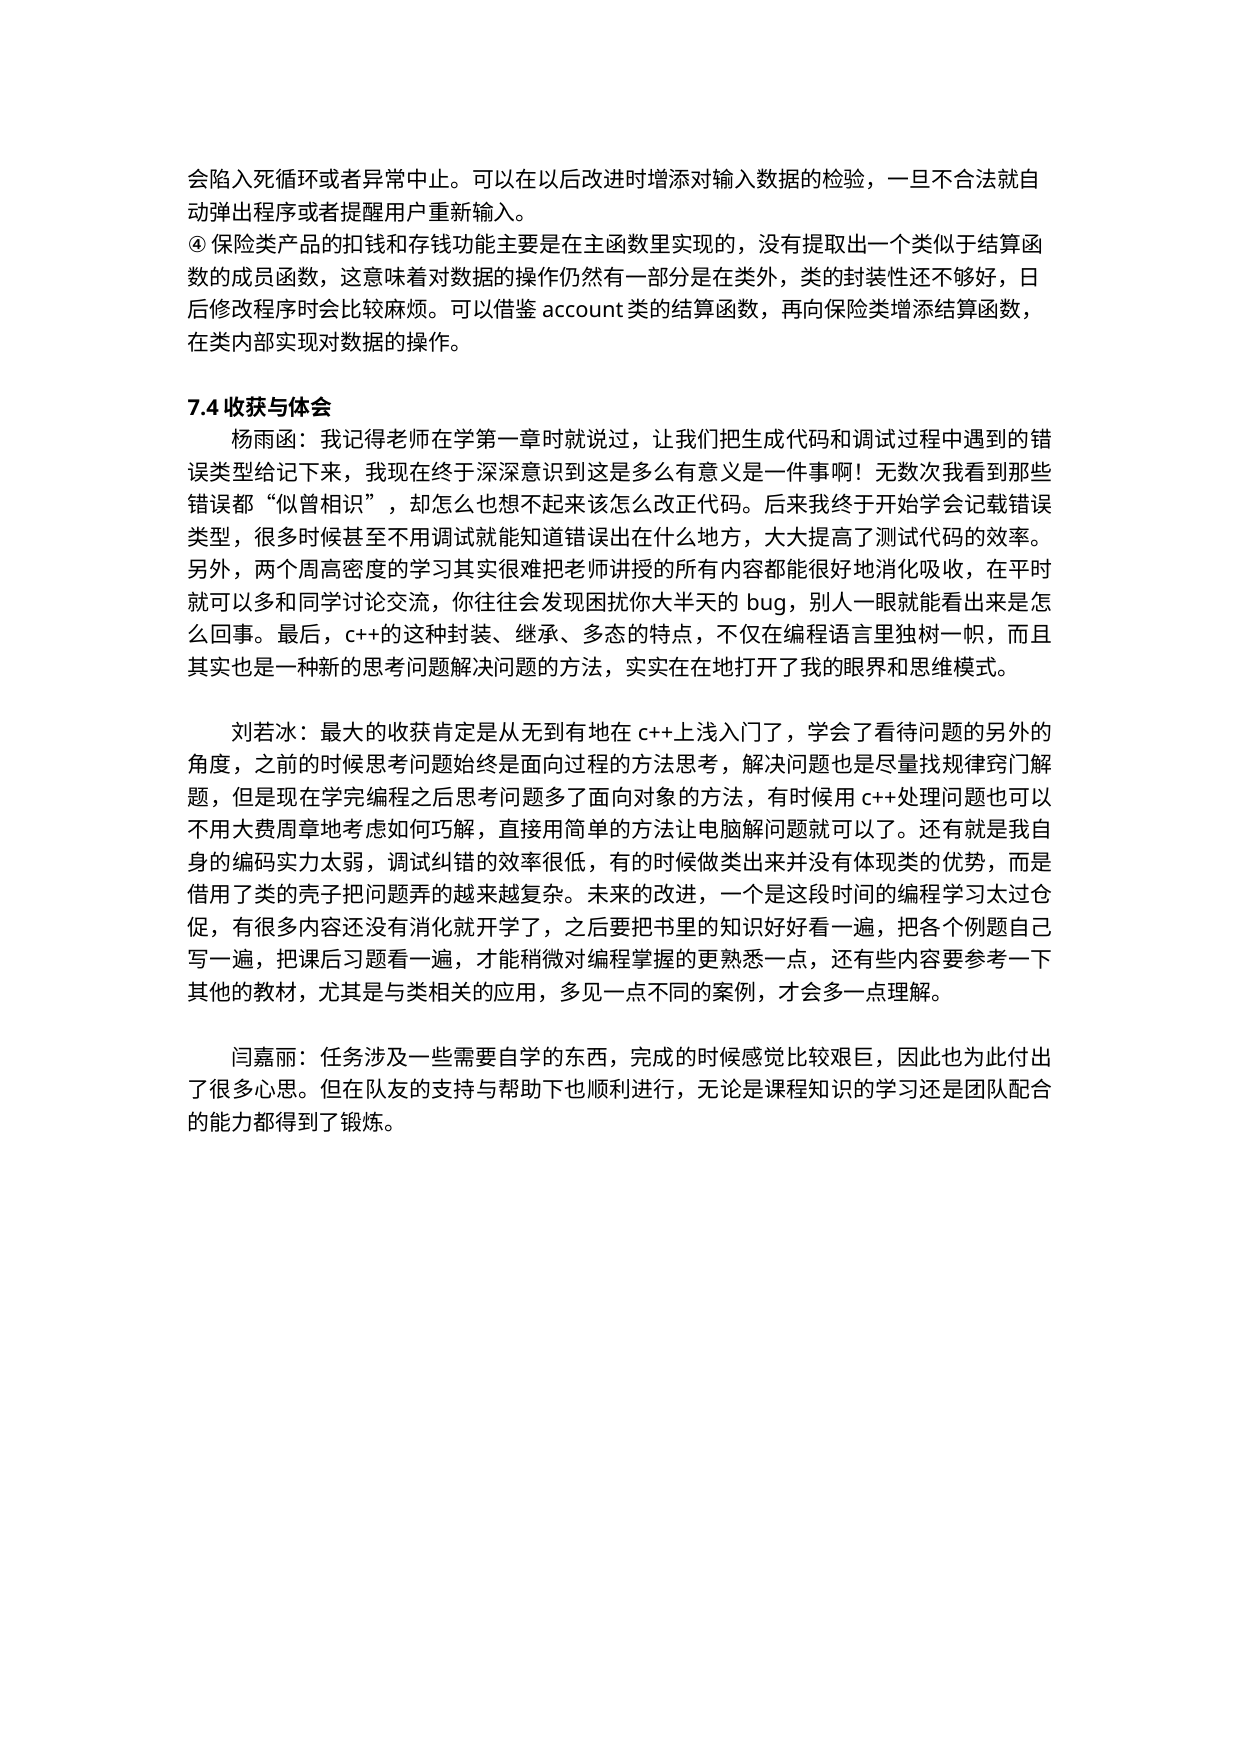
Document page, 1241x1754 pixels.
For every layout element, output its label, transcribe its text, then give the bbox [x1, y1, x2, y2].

text ④保险类产品的扣钱和存钱功能主要是在主函数里实现的，没有提取出一个类似于结算函数的成员函数，这意味着对数据的操作仍然有一部分是在类外，类的封装性还不够好，日后修改程序时会比较麻烦。可以借鉴account类的结算函数，再向保险类增添结算函数，在类内部实现对数据的操作。 [187, 227, 1053, 357]
text 杨雨函：我记得老师在学第一章时就说过，让我们把生成代码和调试过程中遇到的错误类型给记下来，我现在终于深深意识到这是多么有意义是一件事啊！无数次我看到那些错误都“似曾相识”，却怎么也想不起来该怎么改正代码。后来我终于开始学会记载错误类型，很多时候甚至不用调试就能知道错误出在什么地方，大大提高了测试代码的效率。另外，两个周高密度的学习其实很难把老师讲授的所有内容都能很好地消化吸收，在平时就可以多和同学讨论交流，你往往会发现困扰你大半天的bug，别人一眼就能看出来是怎么回事。最后，c++的这种封装、继承、多态的特点，不仅在编程语言里独树一帜，而且其实也是一种新的思考问题解决问题的方法，实实在在地打开了我的眼界和思维模式。 [187, 422, 1053, 682]
text 刘若冰：最大的收获肯定是从无到有地在c++上浅入门了，学会了看待问题的另外的角度，之前的时候思考问题始终是面向过程的方法思考，解决问题也是尽量找规律窍门解题，但是现在学完编程之后思考问题多了面向对象的方法，有时候用c++处理问题也可以不用大费周章地考虑如何巧解，直接用简单的方法让电脑解问题就可以了。还有就是我自身的编码实力太弱，调试纠错的效率很低，有的时候做类出来并没有体现类的优势，而是借用了类的壳子把问题弄的越来越复杂。未来的改进，一个是这段时间的编程学习太过仓促，有很多内容还没有消化就开学了，之后要把书里的知识好好看一遍，把各个例题自己写一遍，把课后习题看一遍，才能稍微对编程掌握的更熟悉一点，还有些内容要参考一下其他的教材，尤其是与类相关的应用，多见一点不同的案例，才会多一点理解。 [187, 714, 1053, 1007]
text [187, 162, 1053, 227]
text 闫嘉丽：任务涉及一些需要自学的东西，完成的时候感觉比较艰巨，因此也为此付出了很多心思。但在队友的支持与帮助下也顺利进行，无论是课程知识的学习还是团队配合的能力都得到了锻炼。 [187, 1039, 1053, 1137]
text 7.4收获与体会 [187, 389, 1053, 422]
